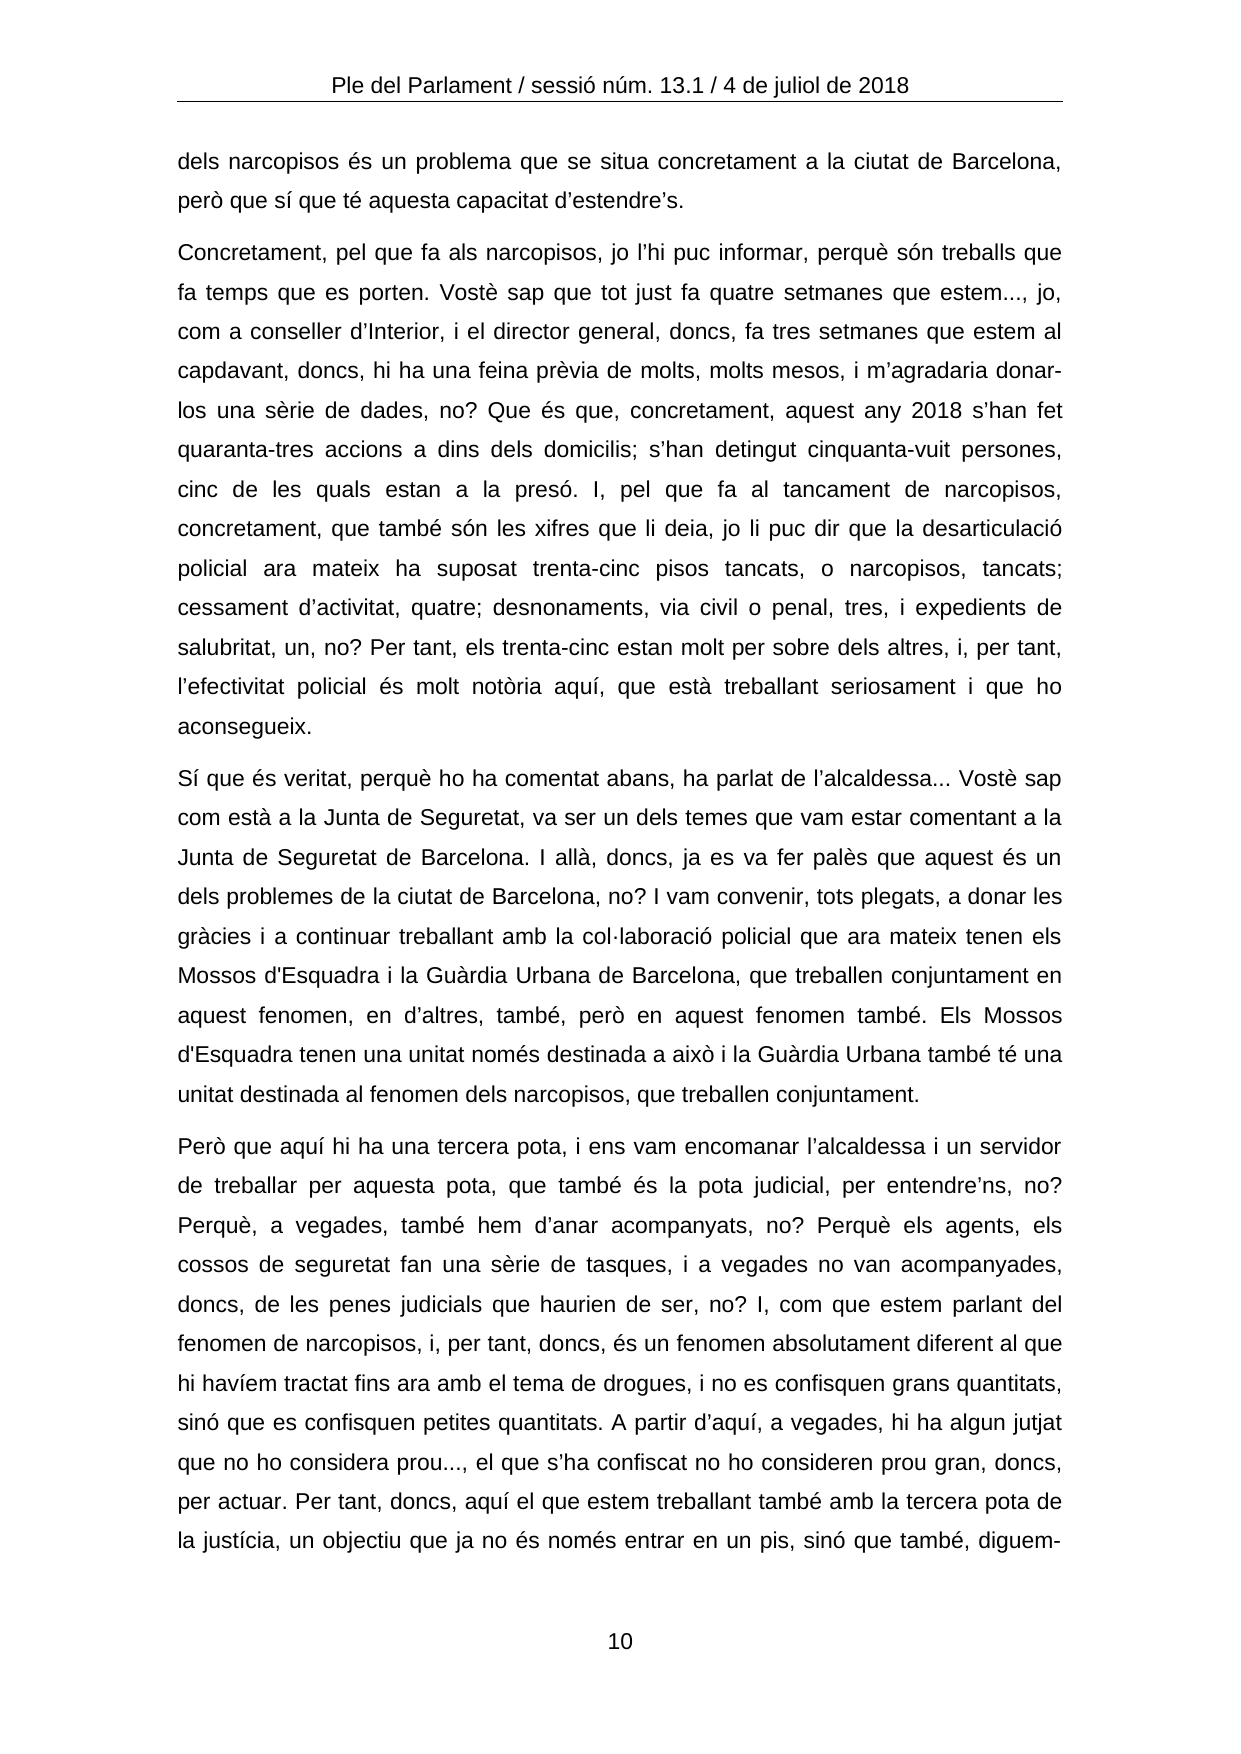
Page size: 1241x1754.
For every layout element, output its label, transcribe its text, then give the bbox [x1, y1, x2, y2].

text Sí que és veritat, perquè ho ha comentat abans, ha parlat de l’alcaldessa... Vostè sap com està a la Junta de Seguretat, va ser un dels temes que vam estar comentant a la Junta de Seguretat de Barcelona. I allà, doncs, ja es va fer palès que aquest és un dels problemes de la ciutat de Barcelona, no? I vam convenir, tots plegats, a donar les gràcies i a continuar treballant amb la col·laboració policial que ara mateix tenen els Mossos d'Esquadra i la Guàrdia Urbana de Barcelona, que treballen conjuntament en aquest fenomen, en d’altres, també, però en aquest fenomen també. Els Mossos d'Esquadra tenen una unitat només destinada a això i la Guàrdia Urbana també té una unitat destinada al fenomen dels narcopisos, que treballen conjuntament. [177, 765, 1063, 1107]
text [177, 1133, 1063, 1554]
text Concretament, pel que fa als narcopisos, jo l’hi puc informar, perquè són treballs que fa temps que es porten. Vostè sap que tot just fa quatre setmanes que estem..., jo, com a conseller d’Interior, i el director general, doncs, fa tres setmanes que estem al capdavant, doncs, hi ha una feina prèvia de molts, molts mesos, i m’agradaria donar-los una sèrie de dades, no? Que és que, concretament, aquest any 2018 s’han fet quaranta-tres accions a dins dels domicilis; s’han detingut cinquanta-vuit persones, cinc de les quals estan a la presó. I, pel que fa al tancament de narcopisos, concretament, que també són les xifres que li deia, jo li puc dir que la desarticulació policial ara mateix ha suposat trenta-cinc pisos tancats, o narcopisos, tancats; cessament d’activitat, quatre; desnonaments, via civil o penal, tres, i expedients de salubritat, un, no? Per tant, els trenta-cinc estan molt per sobre dels altres, i, per tant, l’efectivitat policial és molt notòria aquí, que està treballant seriosament i que ho aconsegueix. [177, 239, 1063, 739]
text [177, 148, 1063, 213]
